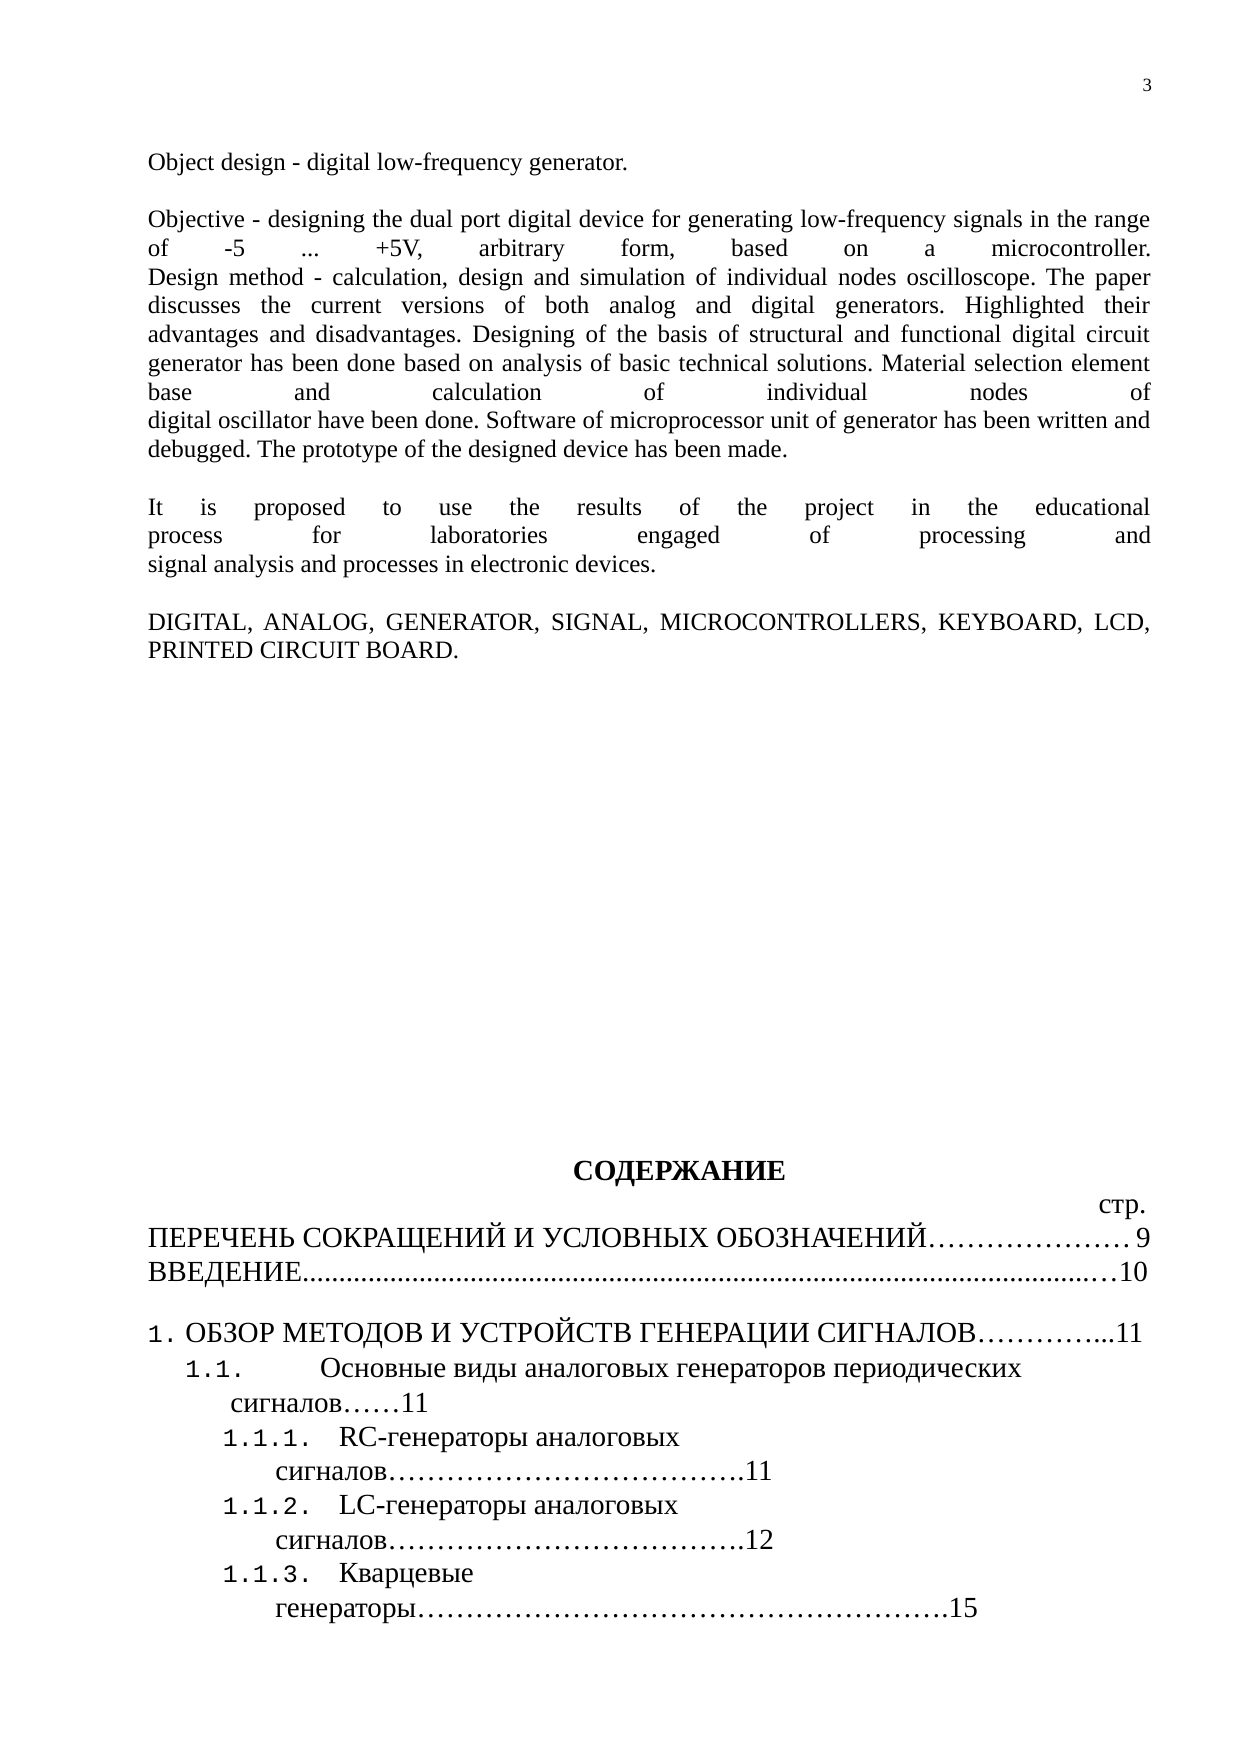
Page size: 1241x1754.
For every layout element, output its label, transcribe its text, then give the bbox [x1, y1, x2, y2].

list LC-генераторы аналоговых сигналов……………………………….12 [223, 1487, 1152, 1555]
text СОДЕРЖАНИЕ [148, 1153, 1152, 1187]
text DIGITAL, ANALOG, GENERATOR, SIGNAL, MICROCONTROLLERS, KEYBOARD, LCD, PRINTED CIRCUIT BOARD. [148, 578, 1152, 664]
text Objective - designing the dual port digital device for generating low-frequency signals in the range of -5 ... +5V, arbitrary form, based on a microcontroller. Design method - calculation, design and simulation of individual nodes oscilloscope. The paper discusses the current versions of both analog and digital generators. Highlighted their advantages and disadvantages. Designing of the basis of structural and functional digital circuit generator has been done based on analysis of basic technical solutions. Material selection element base and calculation of individual nodes of digital oscillator have been done. Software of microprocessor unit of generator has been written and debugged. The prototype of the designed device has been made. [148, 176, 1152, 463]
text It is proposed to use the results of the project in the educational process for laboratories engaged of processing and signal analysis and processes in electronic devices. [148, 463, 1152, 578]
list RC-генераторы аналоговых сигналов……………………………….11 [223, 1419, 1152, 1487]
text стр. [148, 1187, 1152, 1220]
list ОБЗОР МЕТОДОВ И УСТРОЙСТВ ГЕНЕРАЦИИ СИГНАЛОВ…………...11 [148, 1316, 1152, 1350]
text Object design - digital low-frequency generator. [148, 118, 1152, 176]
text ПЕРЕЧЕНЬ СОКРАЩЕНИЙ И УСЛОВНЫХ ОБОЗНАЧЕНИЙ………………… 9 [148, 1220, 1152, 1254]
text ВВЕДЕНИЕ............................................................................................................…10 [148, 1254, 1152, 1287]
list Основные виды аналоговых генераторов периодических сигналов……11 [185, 1350, 1152, 1419]
list Кварцевые генераторы……………………………………………….15 [223, 1555, 1152, 1624]
